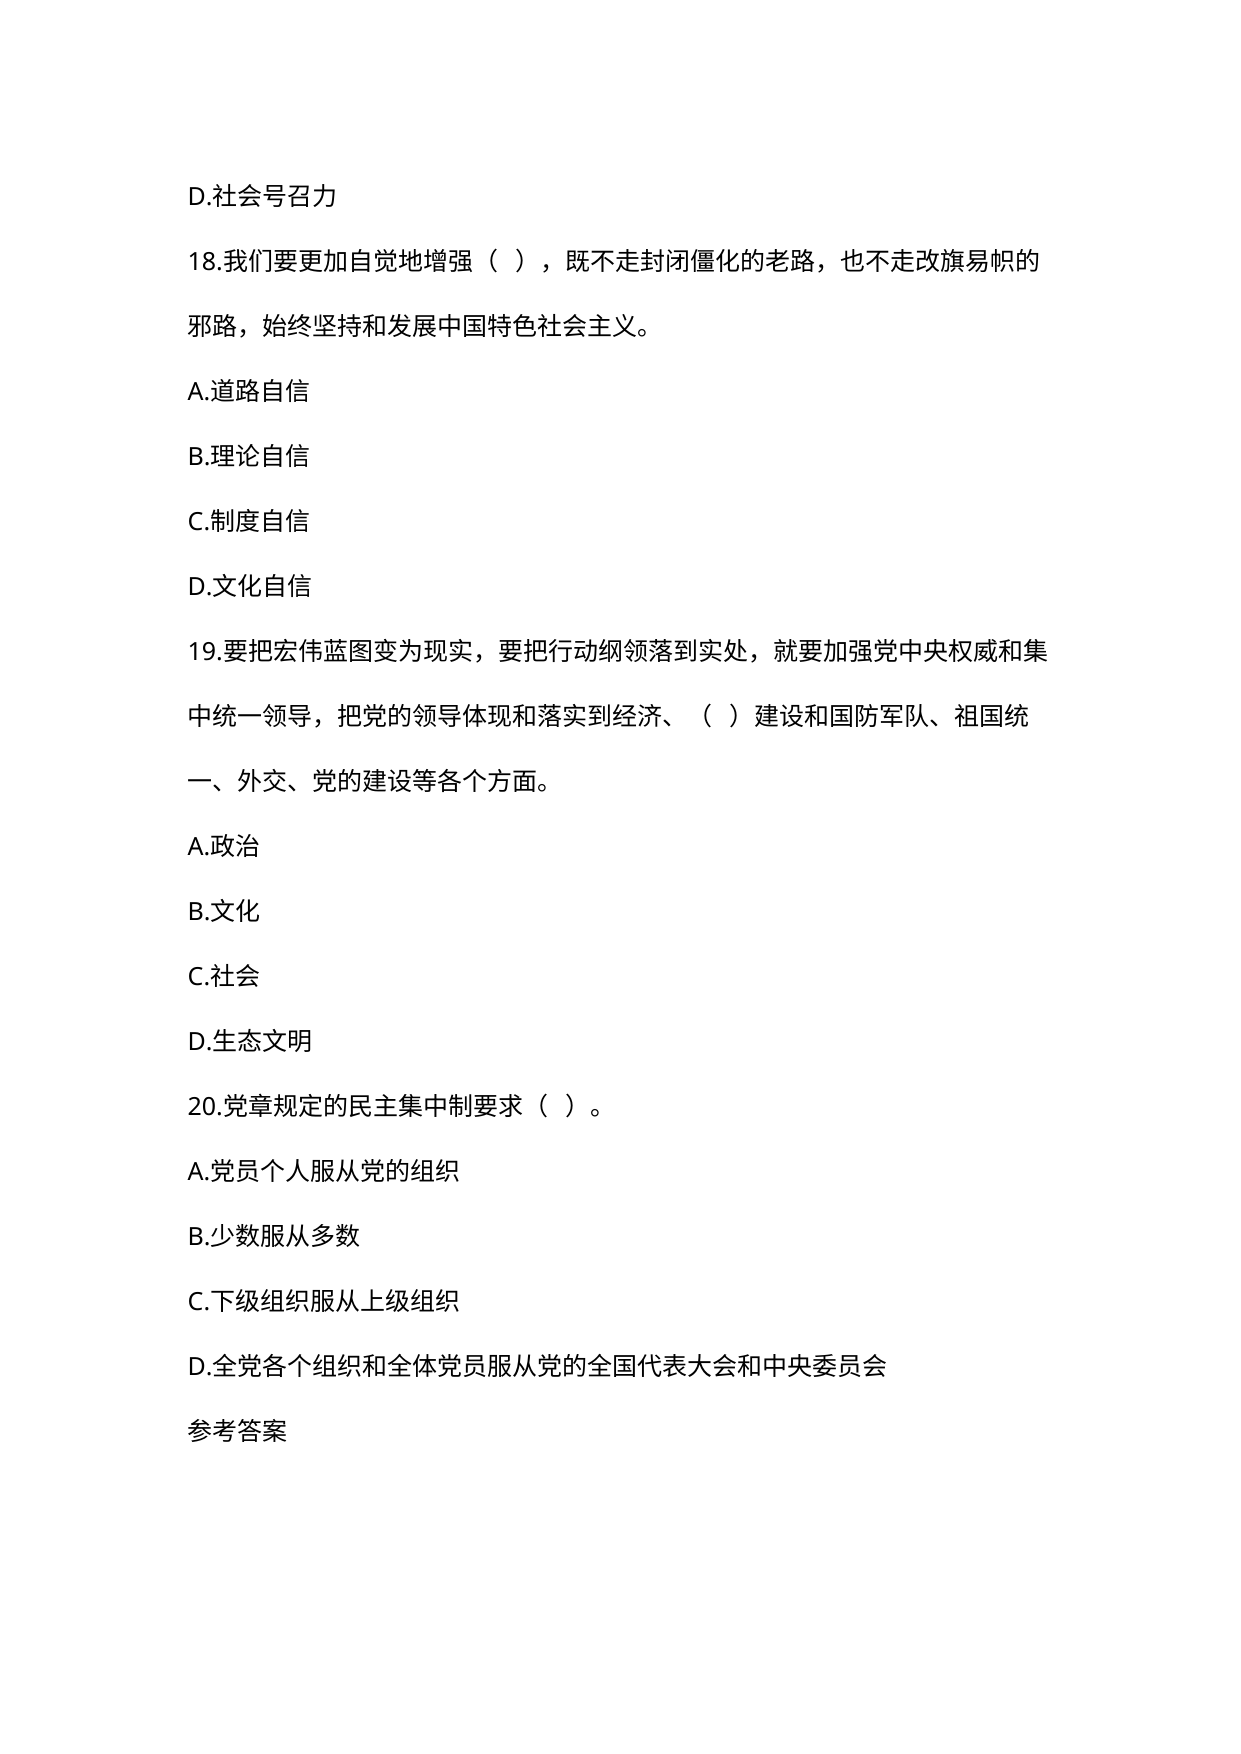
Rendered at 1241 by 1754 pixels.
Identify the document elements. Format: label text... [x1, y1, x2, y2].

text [187, 162, 1053, 1397]
text 参考答案 [187, 1397, 1053, 1462]
